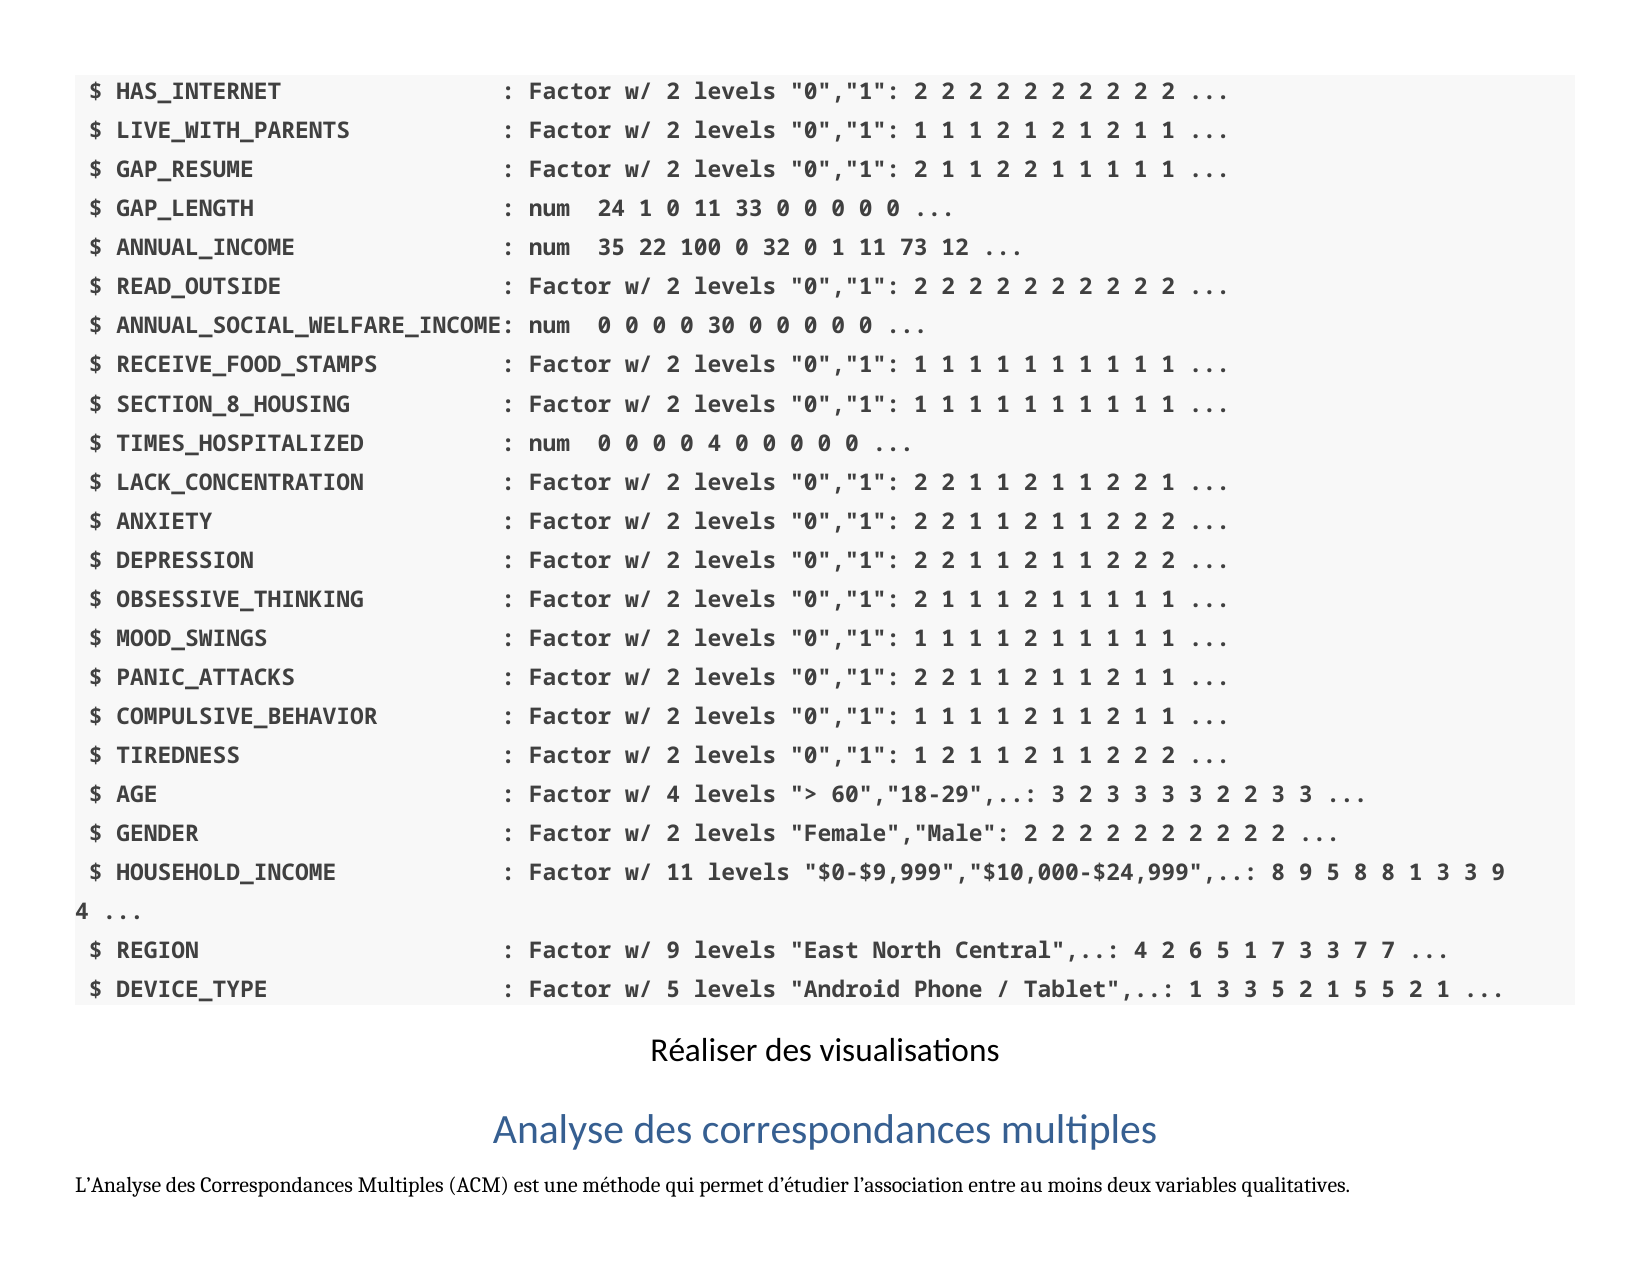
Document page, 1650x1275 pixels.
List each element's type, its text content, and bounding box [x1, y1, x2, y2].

subtitle Réaliser des visualisations [75, 1029, 1575, 1070]
text L’Analyse des Correspondances Multiples (ACM) est une méthode qui permet d’étudier l’association entre au moins deux variables qualitatives. [75, 1173, 1575, 1198]
subtitle Analyse des correspondances multiples [75, 1103, 1575, 1154]
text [75, 75, 1575, 1005]
